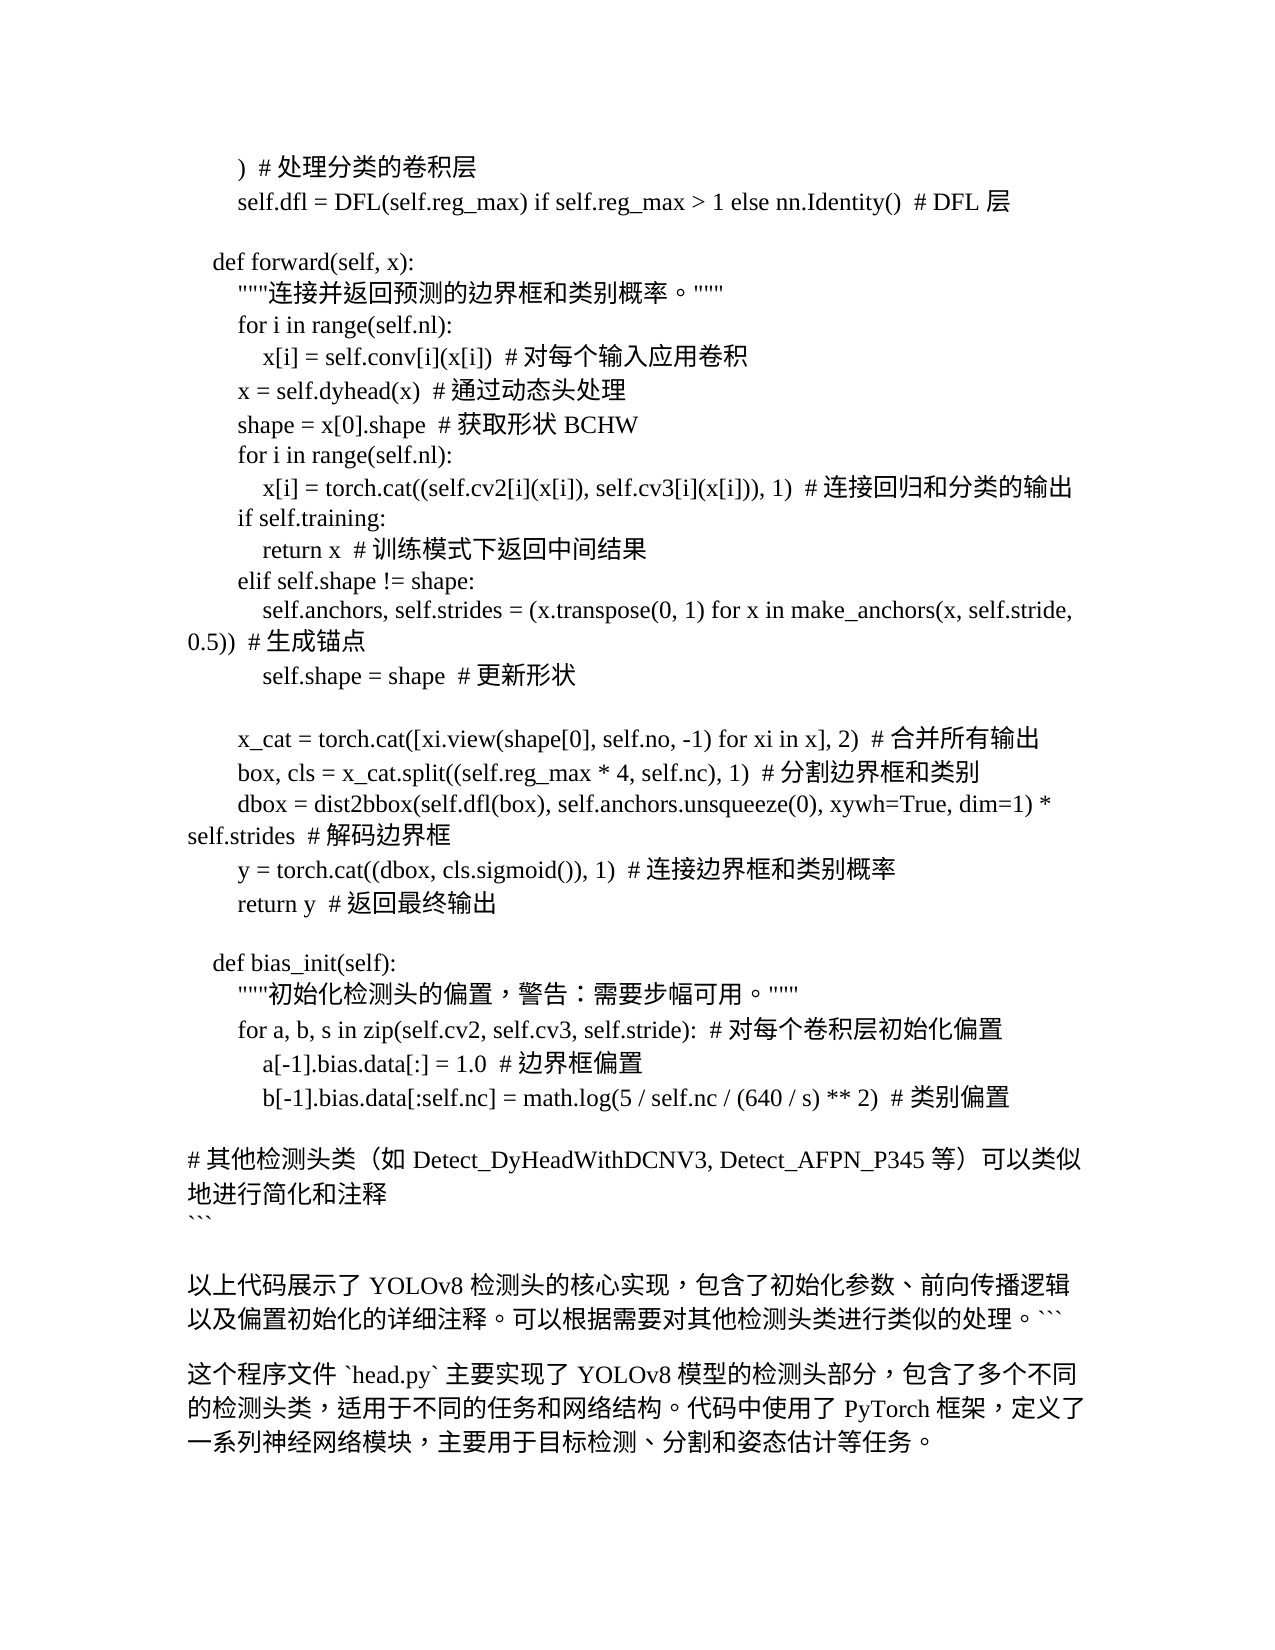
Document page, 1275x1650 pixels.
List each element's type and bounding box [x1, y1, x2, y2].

text [187, 150, 1087, 1336]
text [187, 1357, 1087, 1488]
